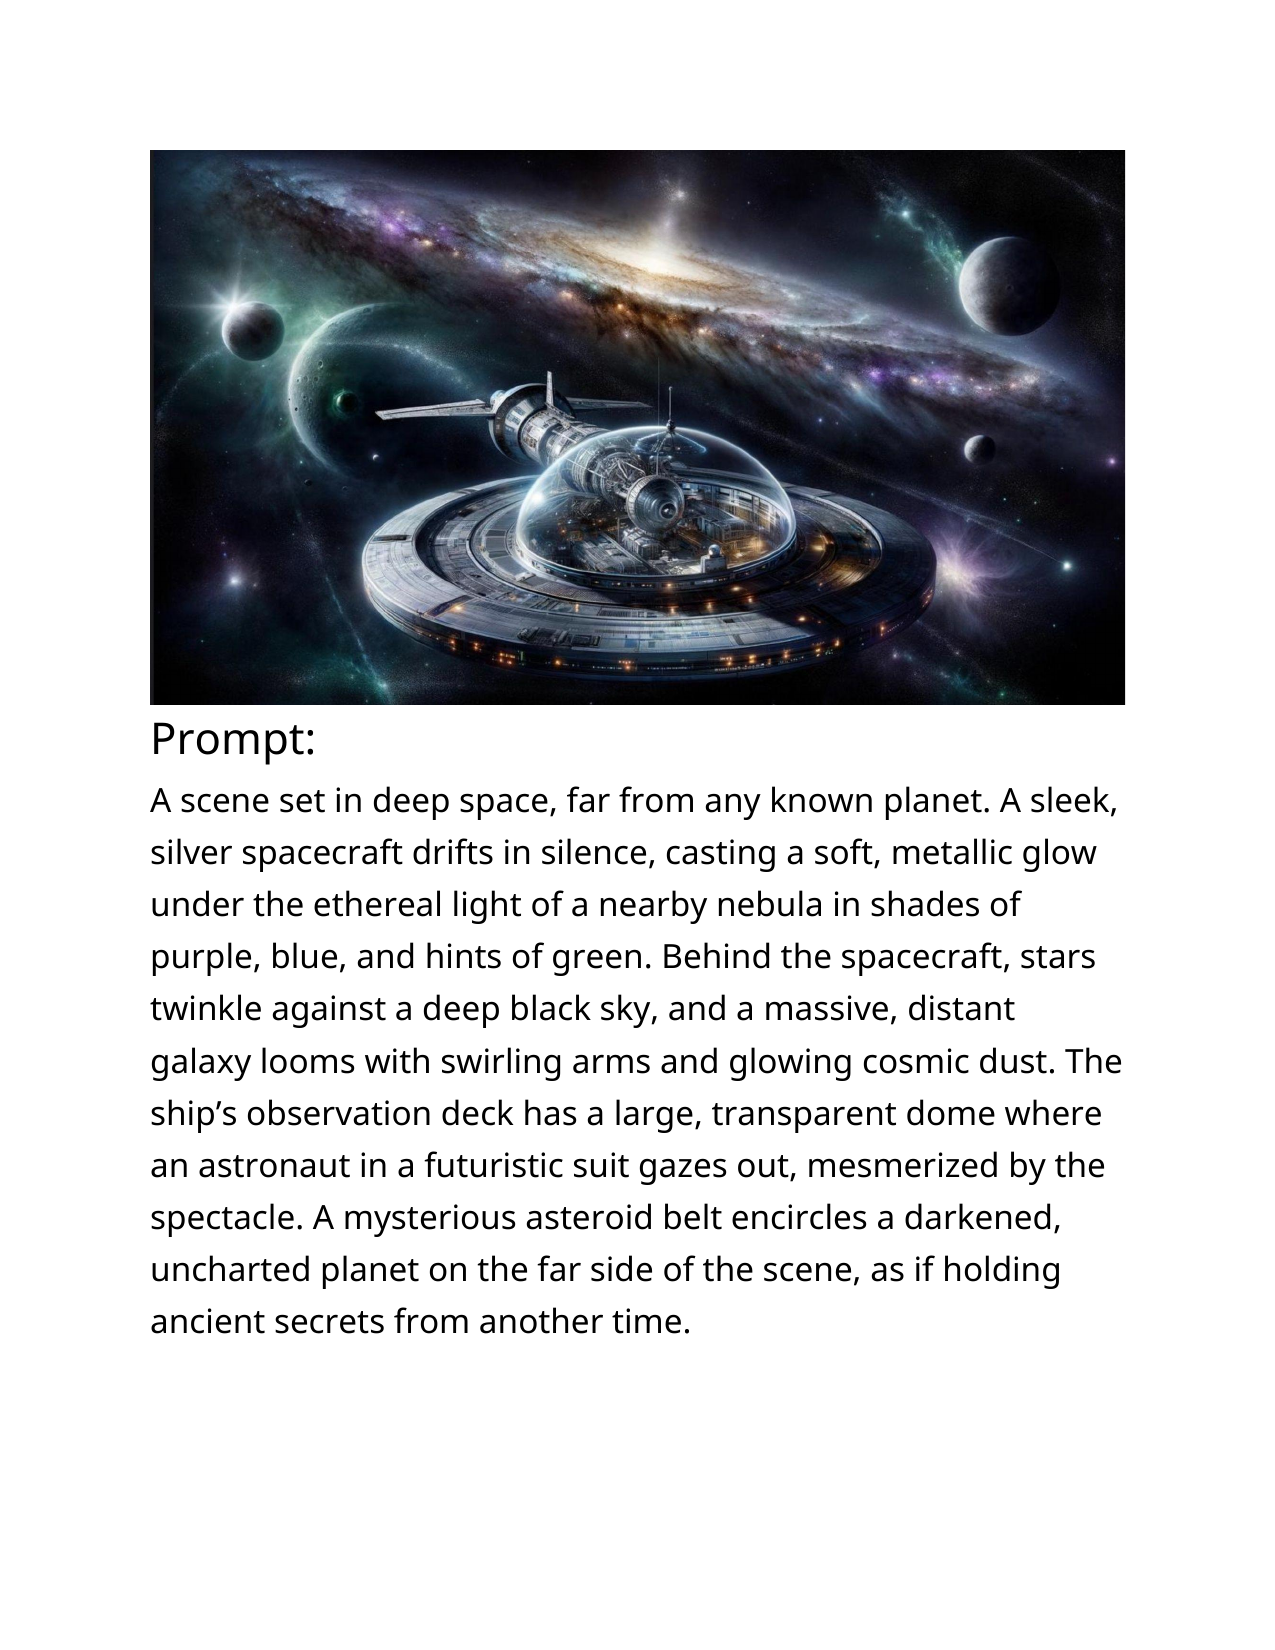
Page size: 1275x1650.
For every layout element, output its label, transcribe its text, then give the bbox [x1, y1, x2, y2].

text A scene set in deep space, far from any known planet. A sleek, silver spacecraft drifts in silence, casting a soft, metallic glow under the ethereal light of a nearby nebula in shades of purple, blue, and hints of green. Behind the spacecraft, stars twinkle against a deep black sky, and a massive, distant galaxy looms with swirling arms and glowing cosmic dust. The ship’s observation deck has a large, transparent dome where an astronaut in a futuristic suit gazes out, mesmerized by the spectacle. A mysterious asteroid belt encircles a darkened, uncharted planet on the far side of the scene, as if holding ancient secrets from another time. [150, 776, 1125, 1344]
picture [150, 150, 1125, 705]
text Prompt: [150, 708, 1125, 768]
